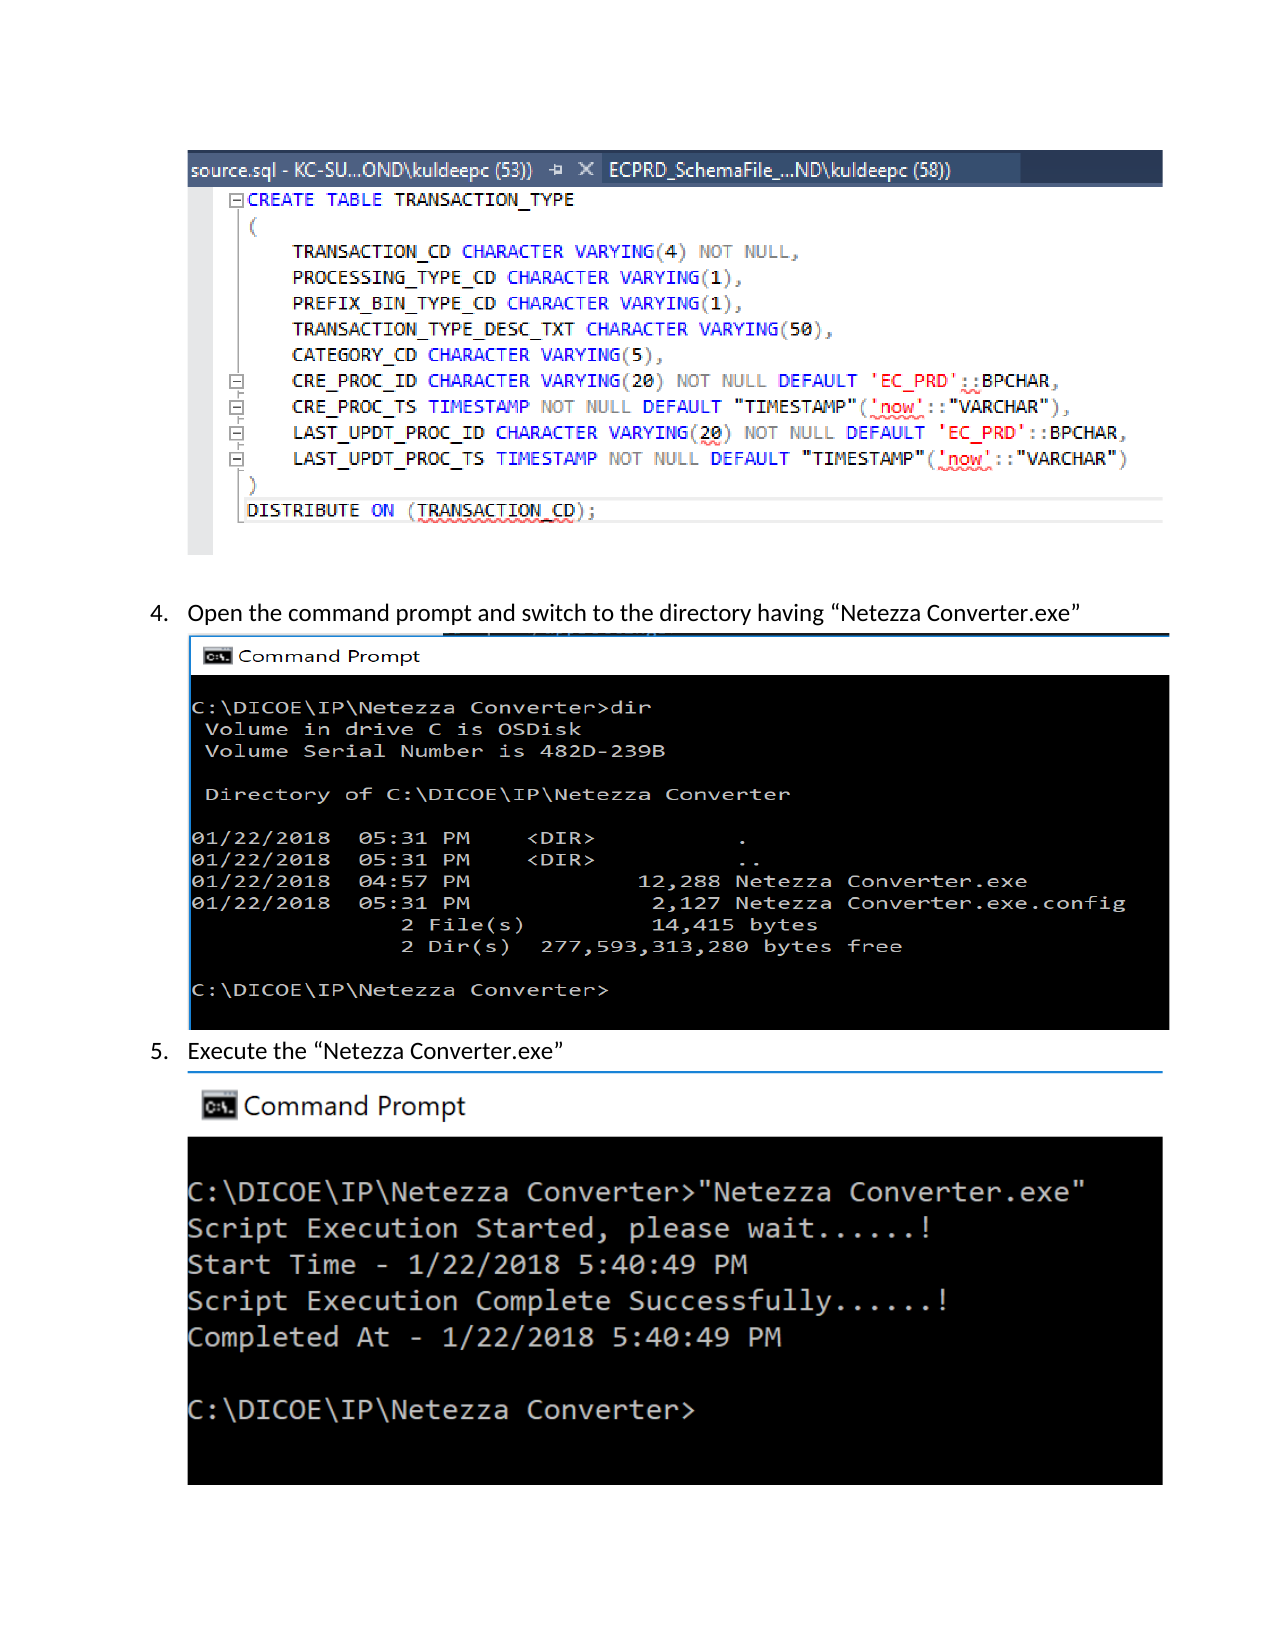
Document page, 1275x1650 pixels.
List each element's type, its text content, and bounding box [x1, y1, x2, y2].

picture [187, 1071, 1163, 1485]
list Execute the “Netezza Converter.exe” [150, 1035, 1125, 1066]
picture [187, 150, 1163, 555]
list Open the command prompt and switch to the directory having “Netezza Converter.exe” [150, 597, 1125, 627]
picture [187, 633, 1170, 1030]
